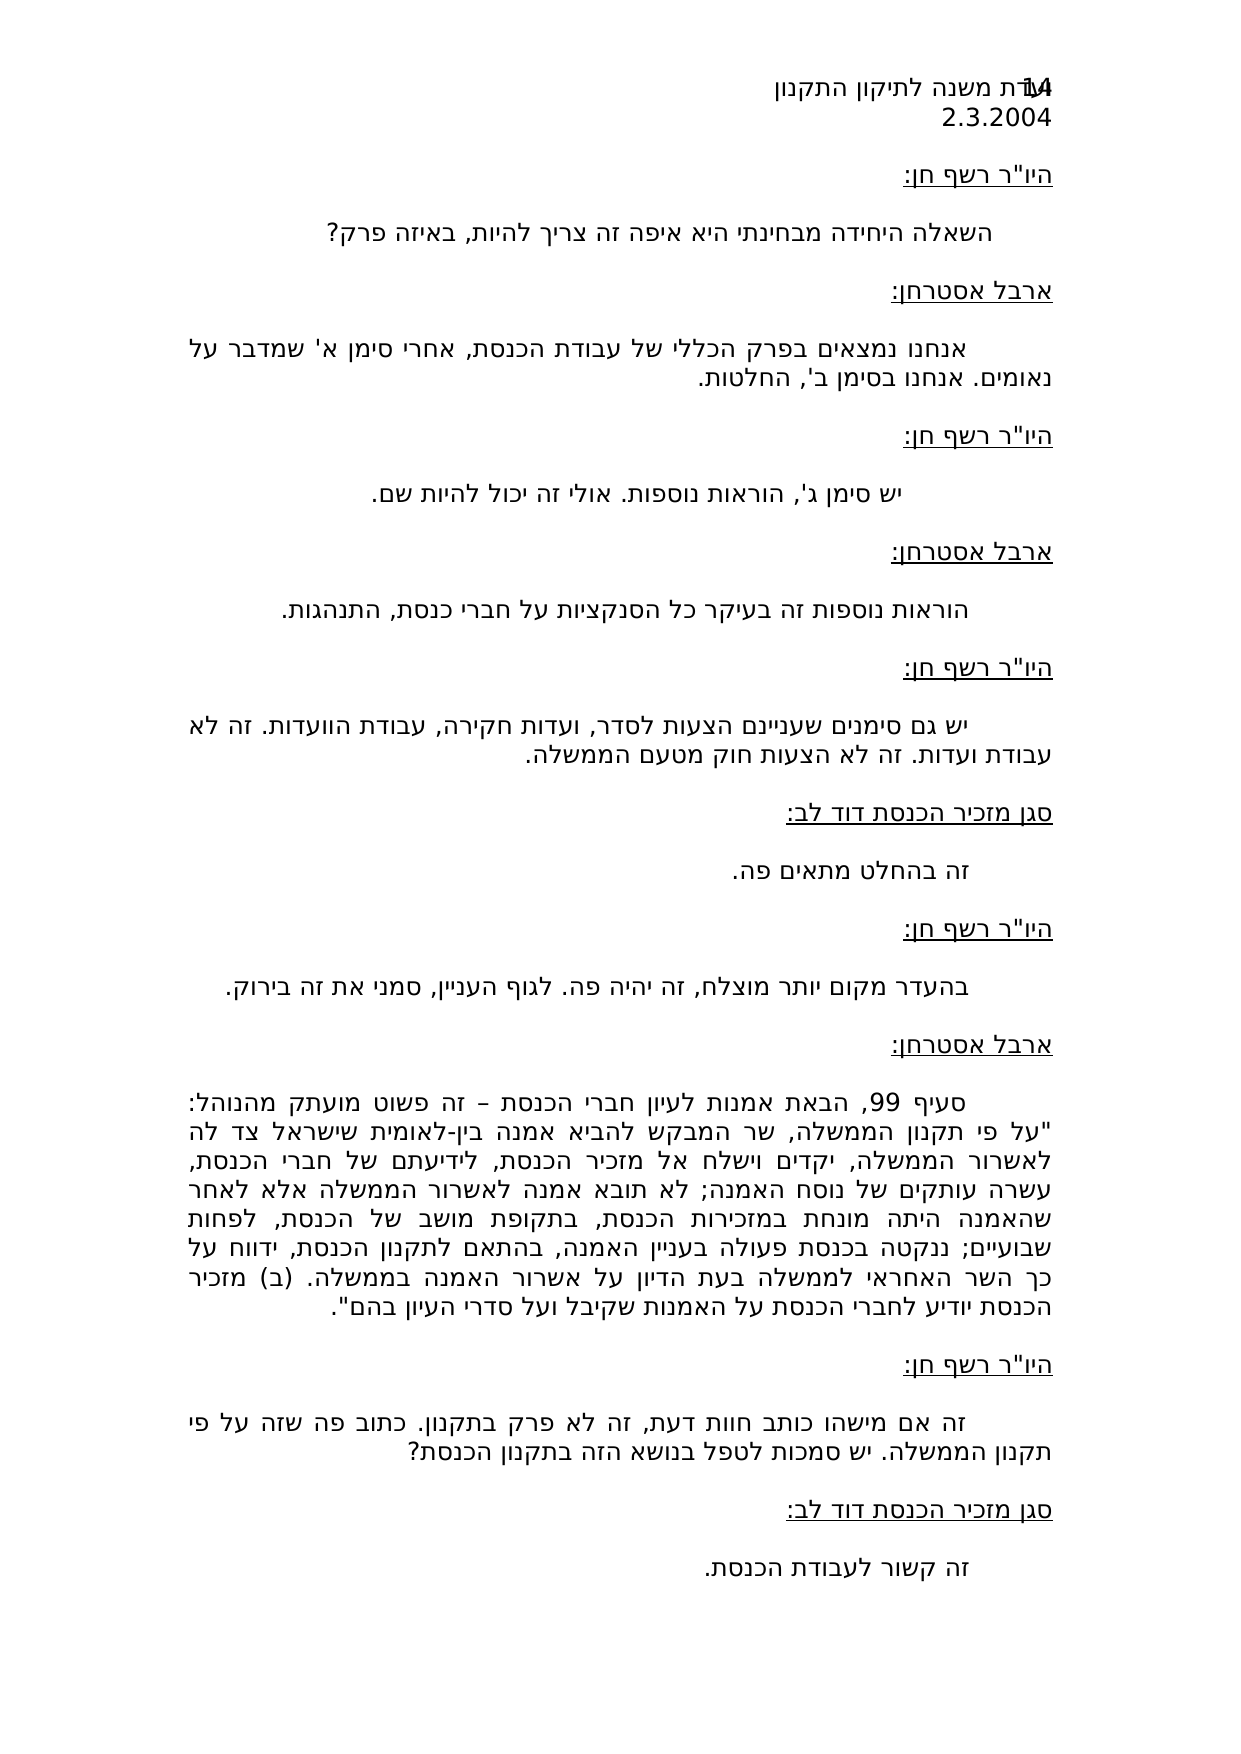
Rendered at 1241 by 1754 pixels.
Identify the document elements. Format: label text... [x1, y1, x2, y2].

text היו"ר רשף חן: [187, 421, 1053, 451]
text סגן מזכיר הכנסת דוד לב: [187, 1495, 1053, 1524]
text סגן מזכיר הכנסת דוד לב: [187, 798, 1053, 827]
text אנחנו נמצאים בפרק הכללי של עבודת הכנסת, אחרי סימן א' שמדבר על נאומים. אנחנו בסימן ב', החלטות. [187, 334, 1053, 393]
text זה אם מישהו כותב חוות דעת, זה לא פרק בתקנון. כתוב פה שזה על פי תקנון הממשלה. יש סמכות לטפל בנושא הזה בתקנון הכנסת? [187, 1408, 1053, 1466]
text היו"ר רשף חן: [187, 914, 1053, 943]
text השאלה היחידה מבחינתי היא איפה זה צריך להיות, באיזה פרק? [187, 218, 1053, 248]
text היו"ר רשף חן: [187, 653, 1053, 682]
text זה קשור לעבודת הכנסת. [187, 1553, 1053, 1582]
text סעיף 99, הבאת אמנות לעיון חברי הכנסת – זה פשוט מועתק מהנוהל: "על פי תקנון הממשלה, שר המבקש להביא אמנה בין-לאומית שישראל צד לה לאשרור הממשלה, יקדים וישלח אל מזכיר הכנסת, לידיעתם של חברי הכנסת, עשרה עותקים של נוסח האמנה; לא תובא אמנה לאשרור הממשלה אלא לאחר שהאמנה היתה מונחת במזכירות הכנסת, בתקופת מושב של הכנסת, לפחות שבועיים; ננקטה בכנסת פעולה בעניין האמנה, בהתאם לתקנון הכנסת, ידווח על כך השר האחראי לממשלה בעת הדיון על אשרור האמנה בממשלה. (ב) מזכיר הכנסת יודיע לחברי הכנסת על האמנות שקיבל ועל סדרי העיון בהם". [187, 1088, 1053, 1321]
text ארבל אסטרחן: [187, 276, 1053, 306]
text היו"ר רשף חן: [187, 161, 1053, 190]
text ארבל אסטרחן: [187, 537, 1053, 566]
text זה בהחלט מתאים פה. [187, 856, 1053, 885]
text יש סימן ג', הוראות נוספות. אולי זה יכול להיות שם. [187, 479, 1053, 508]
text ארבל אסטרחן: [187, 1030, 1053, 1059]
text היו"ר רשף חן: [187, 1350, 1053, 1379]
text בהעדר מקום יותר מוצלח, זה יהיה פה. לגוף העניין, סמני את זה בירוק. [187, 972, 1053, 1001]
text הוראות נוספות זה בעיקר כל הסנקציות על חברי כנסת, התנהגות. [187, 595, 1053, 624]
text יש גם סימנים שעניינם הצעות לסדר, ועדות חקירה, עבודת הוועדות. זה לא עבודת ועדות. זה לא הצעות חוק מטעם הממשלה. [187, 711, 1053, 769]
